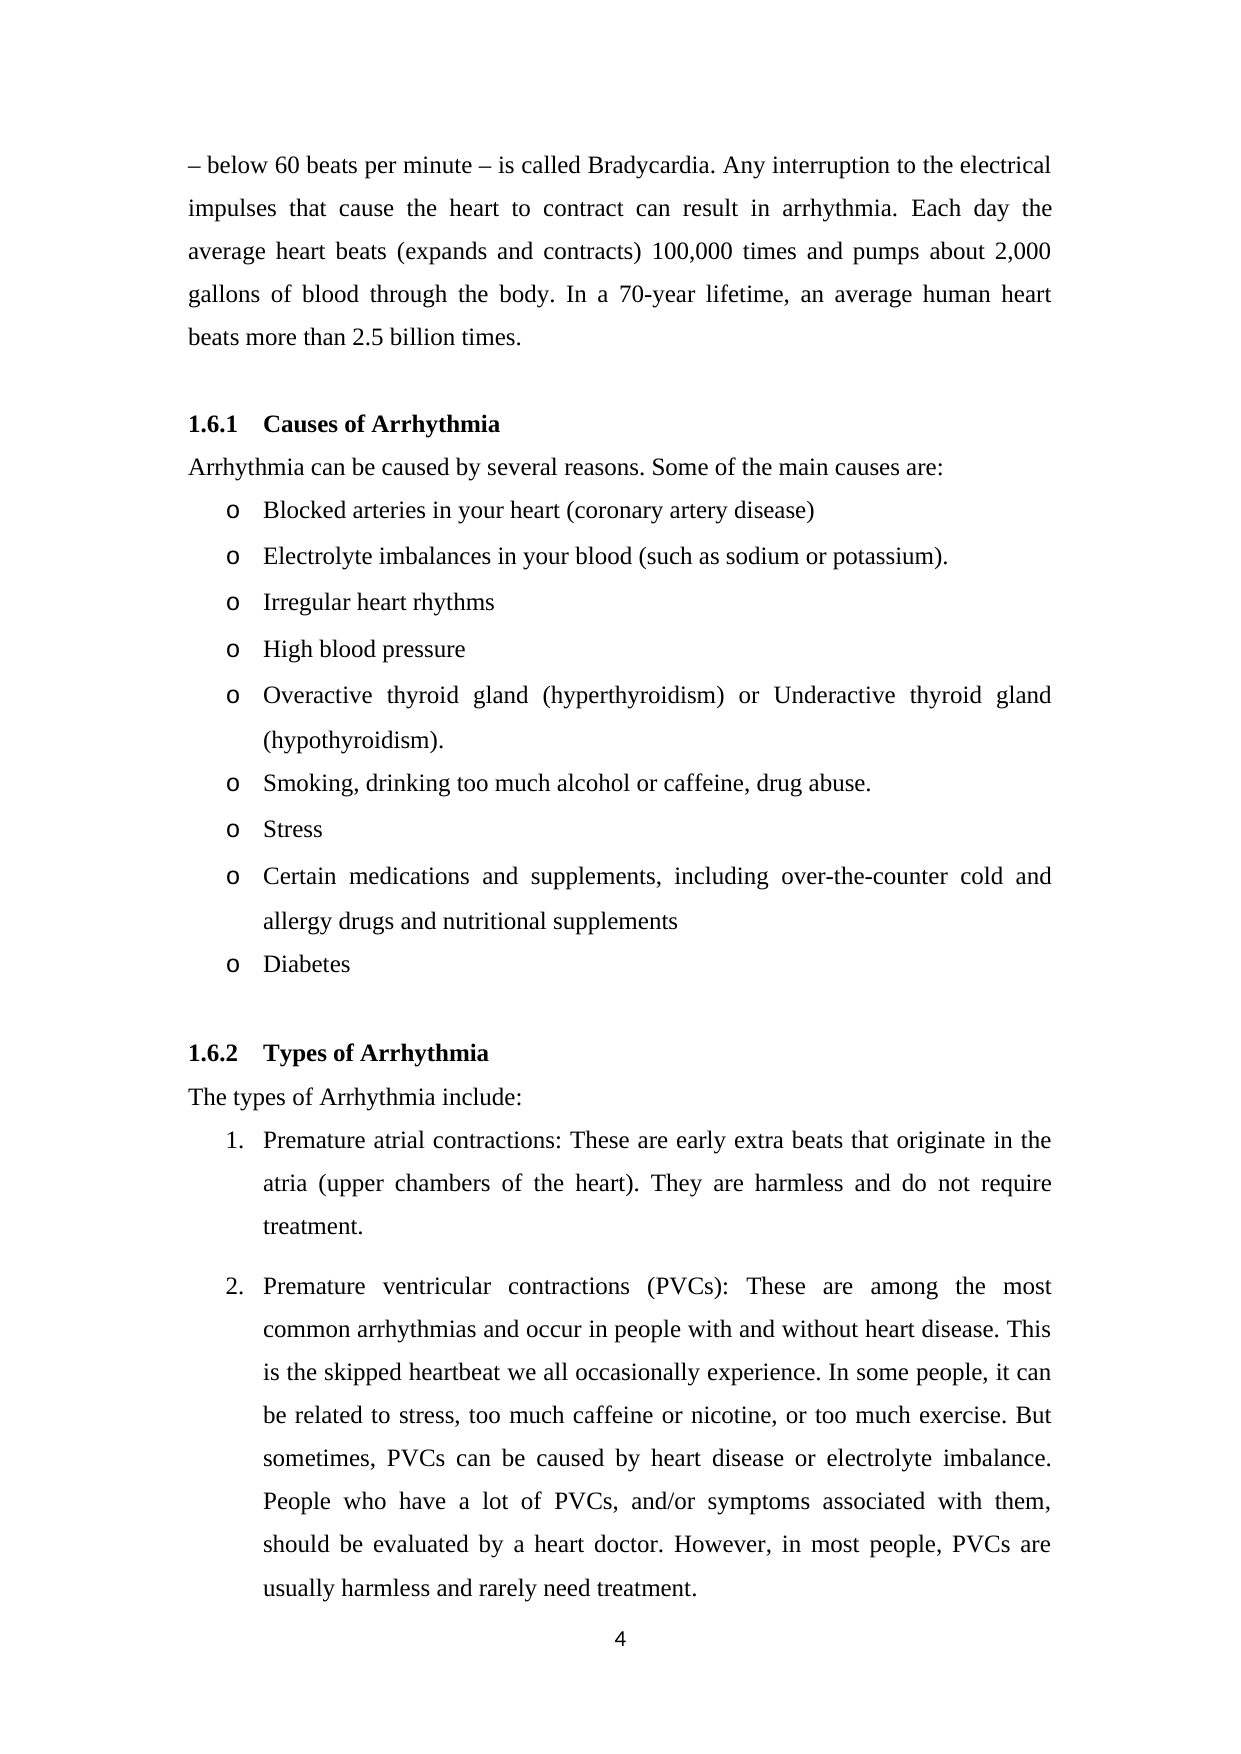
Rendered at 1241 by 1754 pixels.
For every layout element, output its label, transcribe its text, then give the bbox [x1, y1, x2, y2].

list Irregular heart rhythms [225, 587, 1052, 618]
list Certain medications and supplements, including over-the-counter cold and allergy drugs and nutritional supplements [225, 861, 1052, 935]
list Stress [225, 814, 1052, 845]
list Overactive thyroid gland (hyperthyroidism) or Underactive thyroid gland (hypothyroidism). [225, 680, 1052, 754]
list Premature ventricular contractions (PVCs): These are among the most common arrhythmias and occur in people with and without heart disease. This is the skipped heartbeat we all occasionally experience. In some people, it can be related to stress, too much caffeine or nicotine, or too much exercise. But sometimes, PVCs can be caused by heart disease or electrolyte imbalance. People who have a lot of PVCs, and/or symptoms associated with them, should be evaluated by a heart doctor. However, in most people, PVCs are usually harmless and rarely need treatment. [225, 1271, 1052, 1601]
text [188, 150, 1052, 351]
text Arrhythmia can be caused by several reasons. Some of the main causes are: [188, 452, 1052, 481]
list High blood pressure [225, 634, 1052, 664]
list Causes of Arrhythmia [188, 409, 1052, 437]
text The types of Arrhythmia include: [188, 1082, 1052, 1110]
list Types of Arrhythmia [188, 1038, 1052, 1067]
list Blocked arteries in your heart (coronary artery disease) [225, 495, 1052, 526]
list Electrolyte imbalances in your blood (such as sodium or potassium). [225, 541, 1052, 572]
list Premature atrial contractions: These are early extra beats that originate in the atria (upper chambers of the heart). They are harmless and do not require treatment. [225, 1125, 1052, 1240]
list Diabetes [225, 949, 1052, 980]
list Smoking, drinking too much alcohol or caffeine, drug abuse. [225, 768, 1052, 799]
